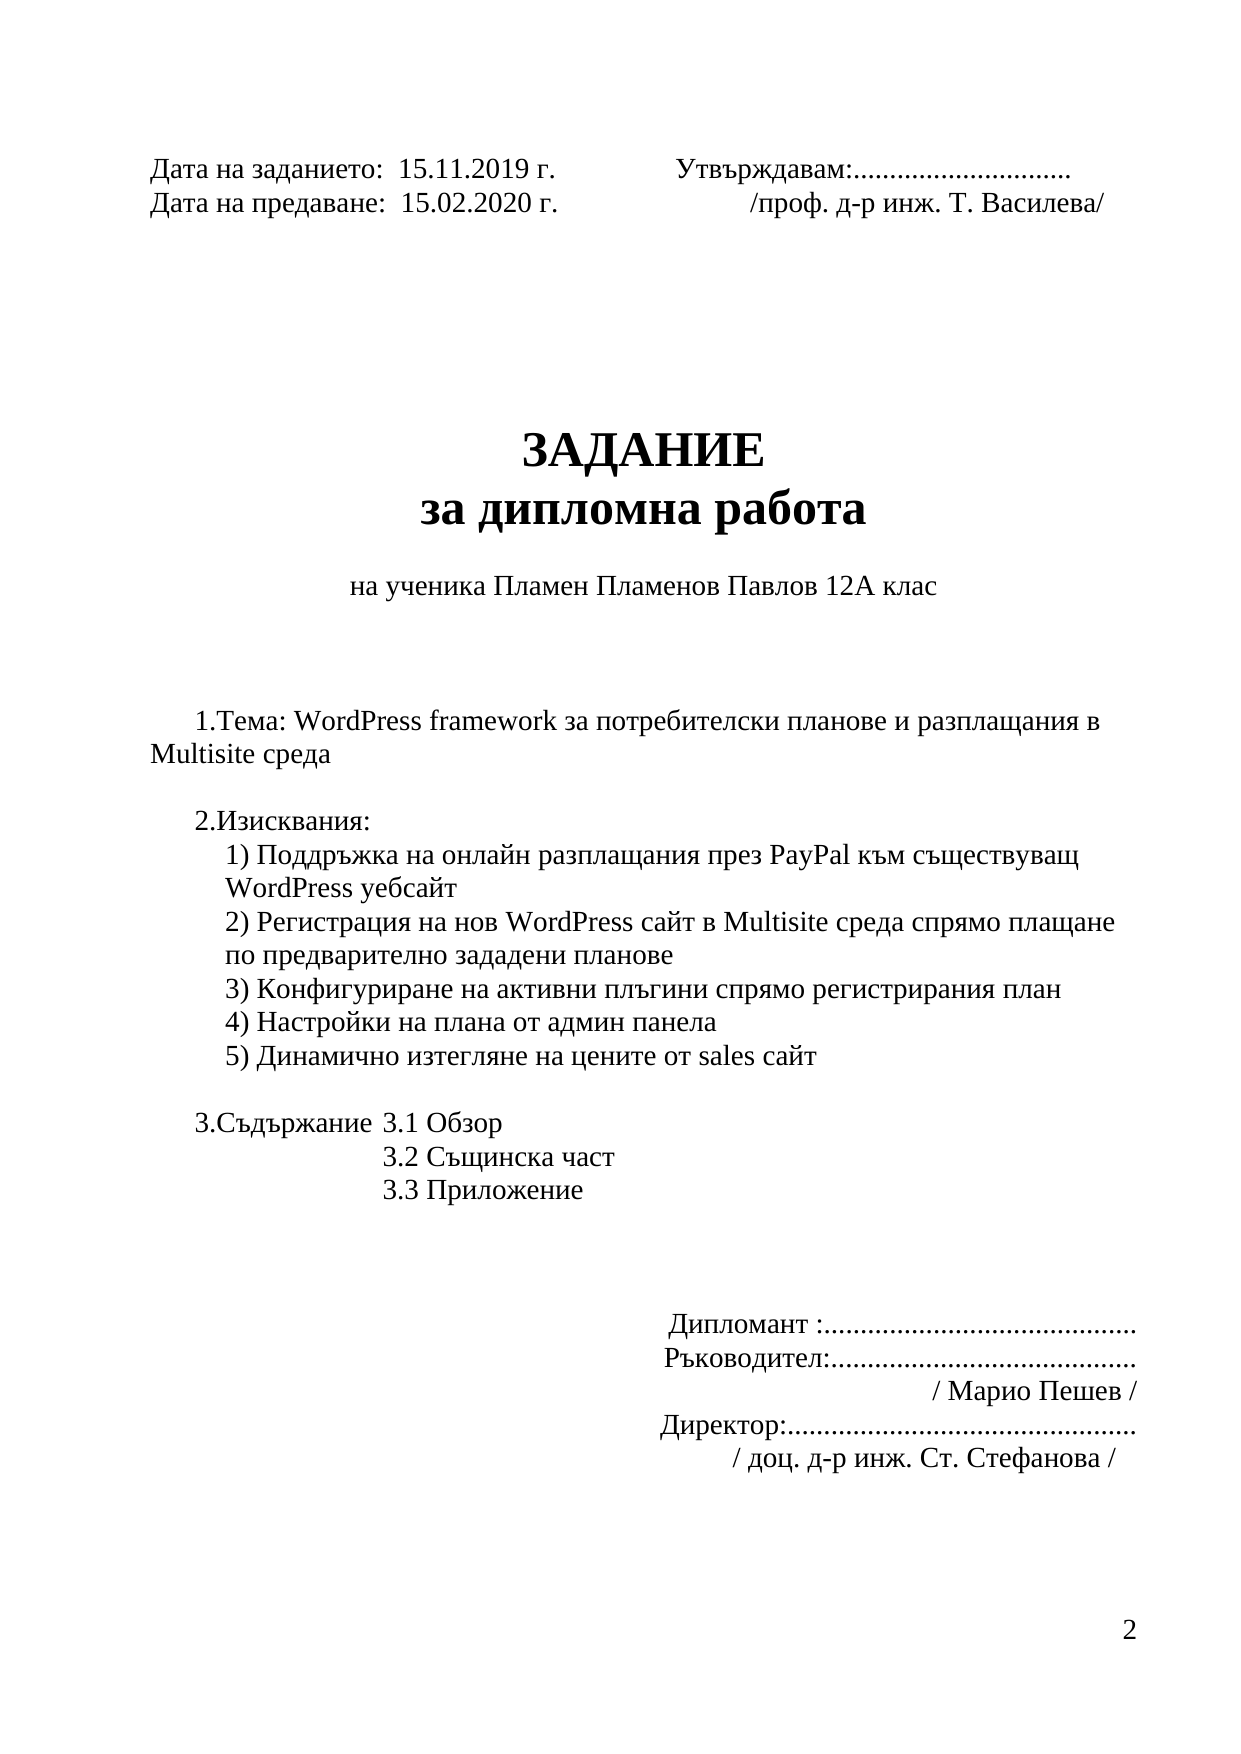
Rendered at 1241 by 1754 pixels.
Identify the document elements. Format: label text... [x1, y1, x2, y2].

text 3.Съдържание 3.1 Обзор [150, 1105, 1137, 1139]
text 3) Конфигуриране на активни плъгини спрямо регистрирания план [225, 971, 1137, 1004]
text Дата на заданието: 15.11.2019 г. Утвърждавам:.............................. [150, 152, 1137, 185]
text 3.3 Приложение [150, 1172, 1137, 1206]
text Ръководител:.......................................... [150, 1340, 1137, 1373]
text Директор:................................................ [150, 1407, 1137, 1441]
text 2.Изисквания: [194, 803, 1137, 837]
text 2) Регистрация на нов WordPress сайт в Multisite среда спрямо плащане по предварително зададени планове [225, 904, 1137, 971]
text Дата на предаване: 15.02.2020 г. /проф. д-р инж. Т. Василева/ [150, 185, 1137, 219]
text 1.Тема: WordPress framework за потребителски планове и разплащания в Multisite среда [150, 703, 1137, 770]
text / Марио Пешев / [150, 1373, 1137, 1407]
text / доц. д-р инж. Ст. Стефанова / [150, 1441, 1137, 1474]
text 4) Настройки на плана от админ панела [225, 1004, 1137, 1038]
text на ученика Пламен Пламенов Павлов 12А клас [150, 568, 1137, 602]
text Дипломант :........................................... [150, 1306, 1137, 1340]
text за дипломна работа [150, 477, 1137, 535]
text 3.2 Същинска част [150, 1139, 1137, 1172]
text ЗАДАНИЕ [150, 420, 1137, 477]
text 1) Поддръжка на онлайн разплащания през PayPal към съществуващ WordPress уебсайт [225, 837, 1137, 904]
text 5) Динамично изтегляне на цените от sales сайт [225, 1038, 1137, 1072]
